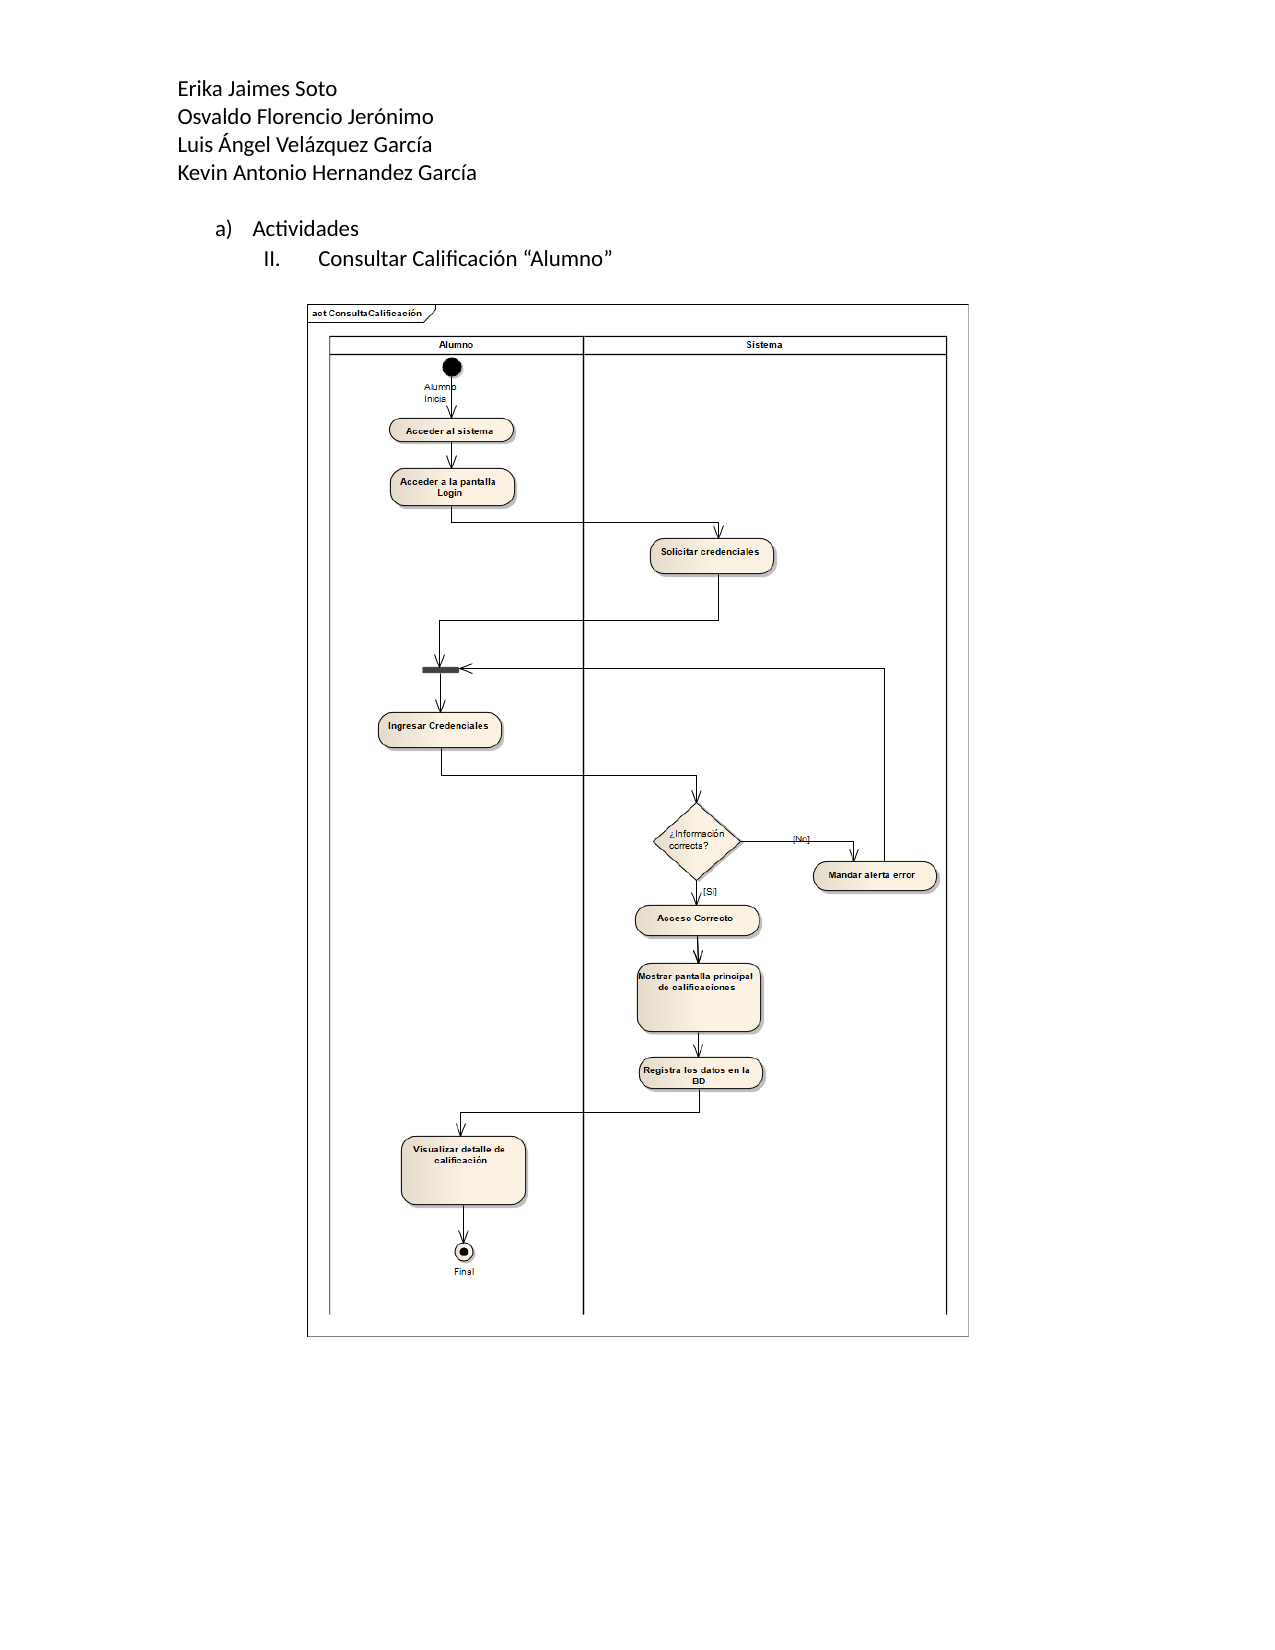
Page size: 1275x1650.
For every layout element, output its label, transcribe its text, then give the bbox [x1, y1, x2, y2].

picture [306, 303, 969, 1337]
list Consultar Calificación “Alumno” [281, 244, 1098, 272]
list Actividades [215, 214, 1098, 242]
